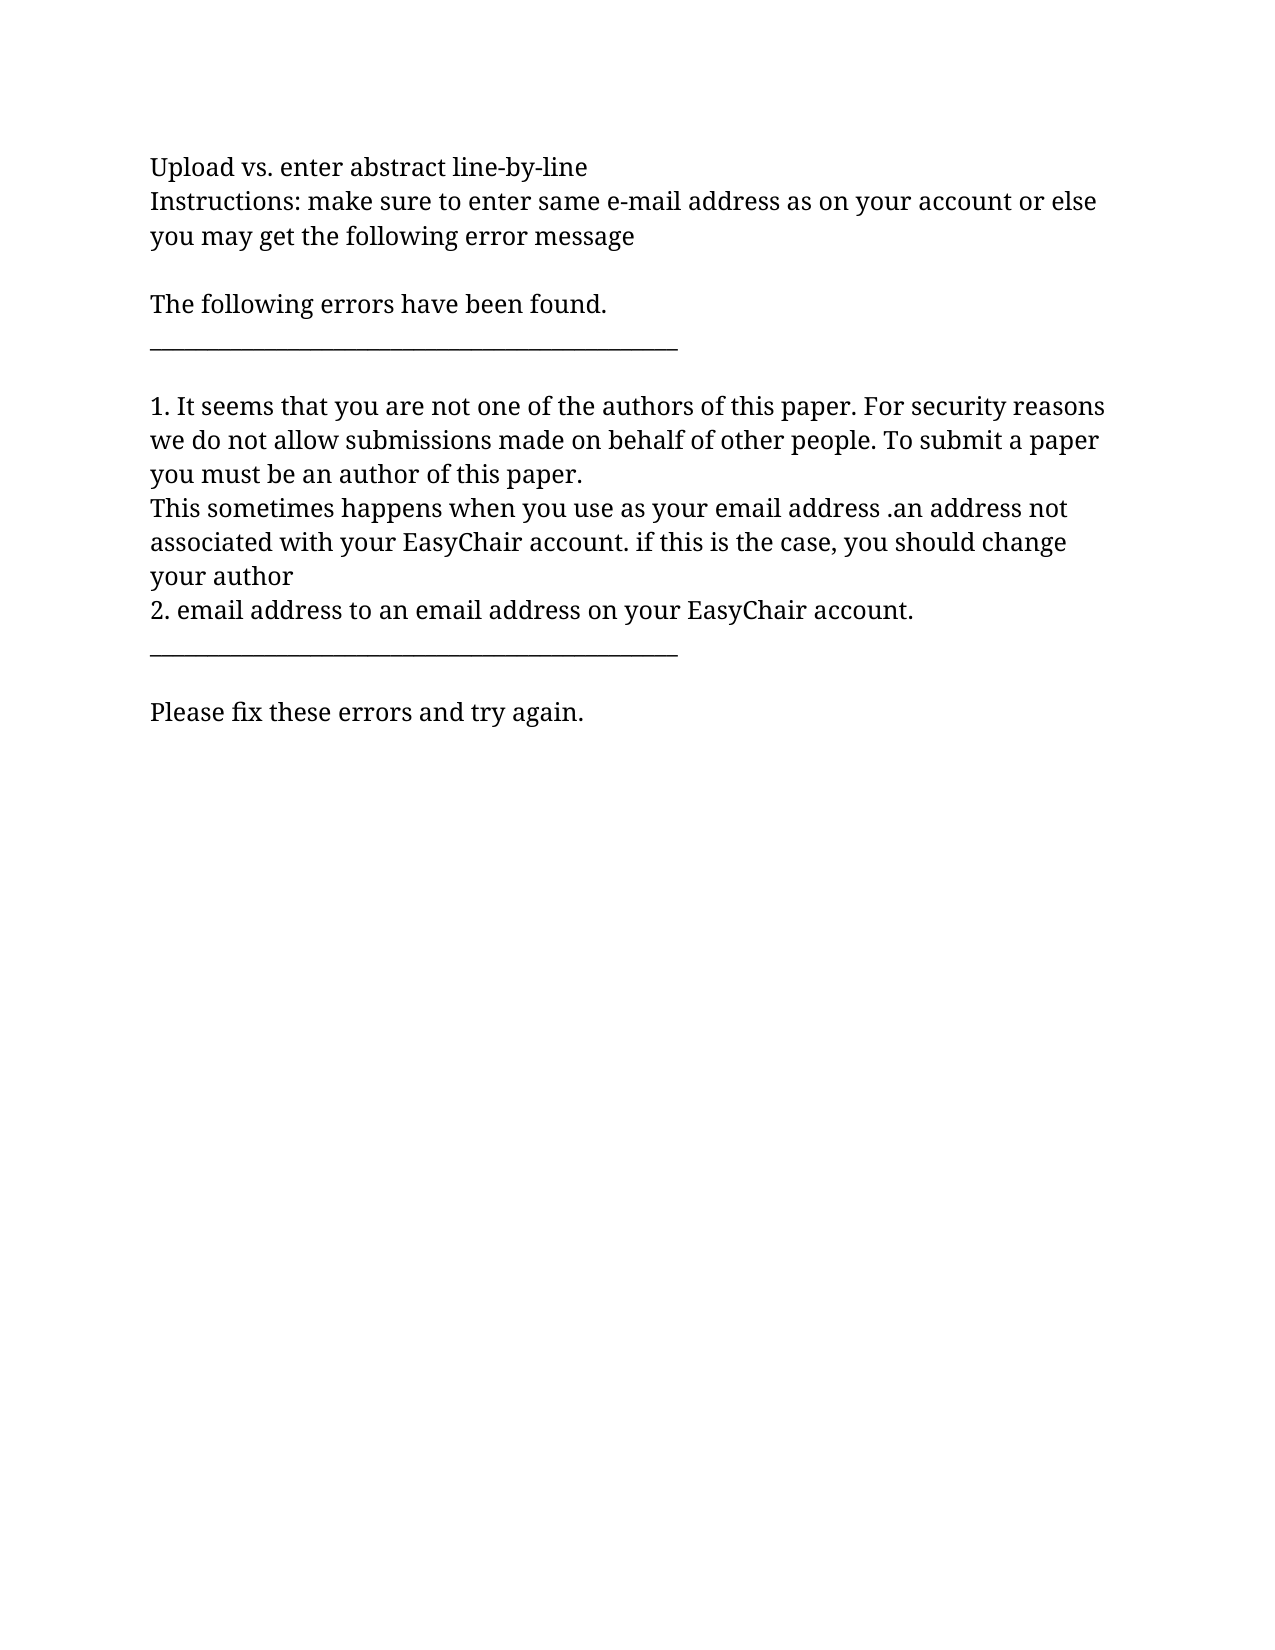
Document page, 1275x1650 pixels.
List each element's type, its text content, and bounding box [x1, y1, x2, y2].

text Upload vs. enter abstract line-by-line [150, 150, 1125, 184]
text 1. It seems that you are not one of the authors of this paper. For security reasons we do not allow submissions made on behalf of other people. To submit a paper you must be an author of this paper. [150, 388, 1125, 491]
text The following errors have been found. [150, 286, 1125, 320]
text This sometimes happens when you use as your email address .an address not associated with your EasyChair account. if this is the case, you should change your author [150, 491, 1125, 593]
text Please fix these errors and try again. [150, 695, 1125, 729]
text ______________________________________________ [150, 320, 1125, 354]
text ______________________________________________ [150, 627, 1125, 661]
text Instructions: make sure to enter same e-mail address as on your account or else you may get the following error message [150, 184, 1125, 252]
text 2. email address to an email address on your EasyChair account. [150, 593, 1125, 627]
